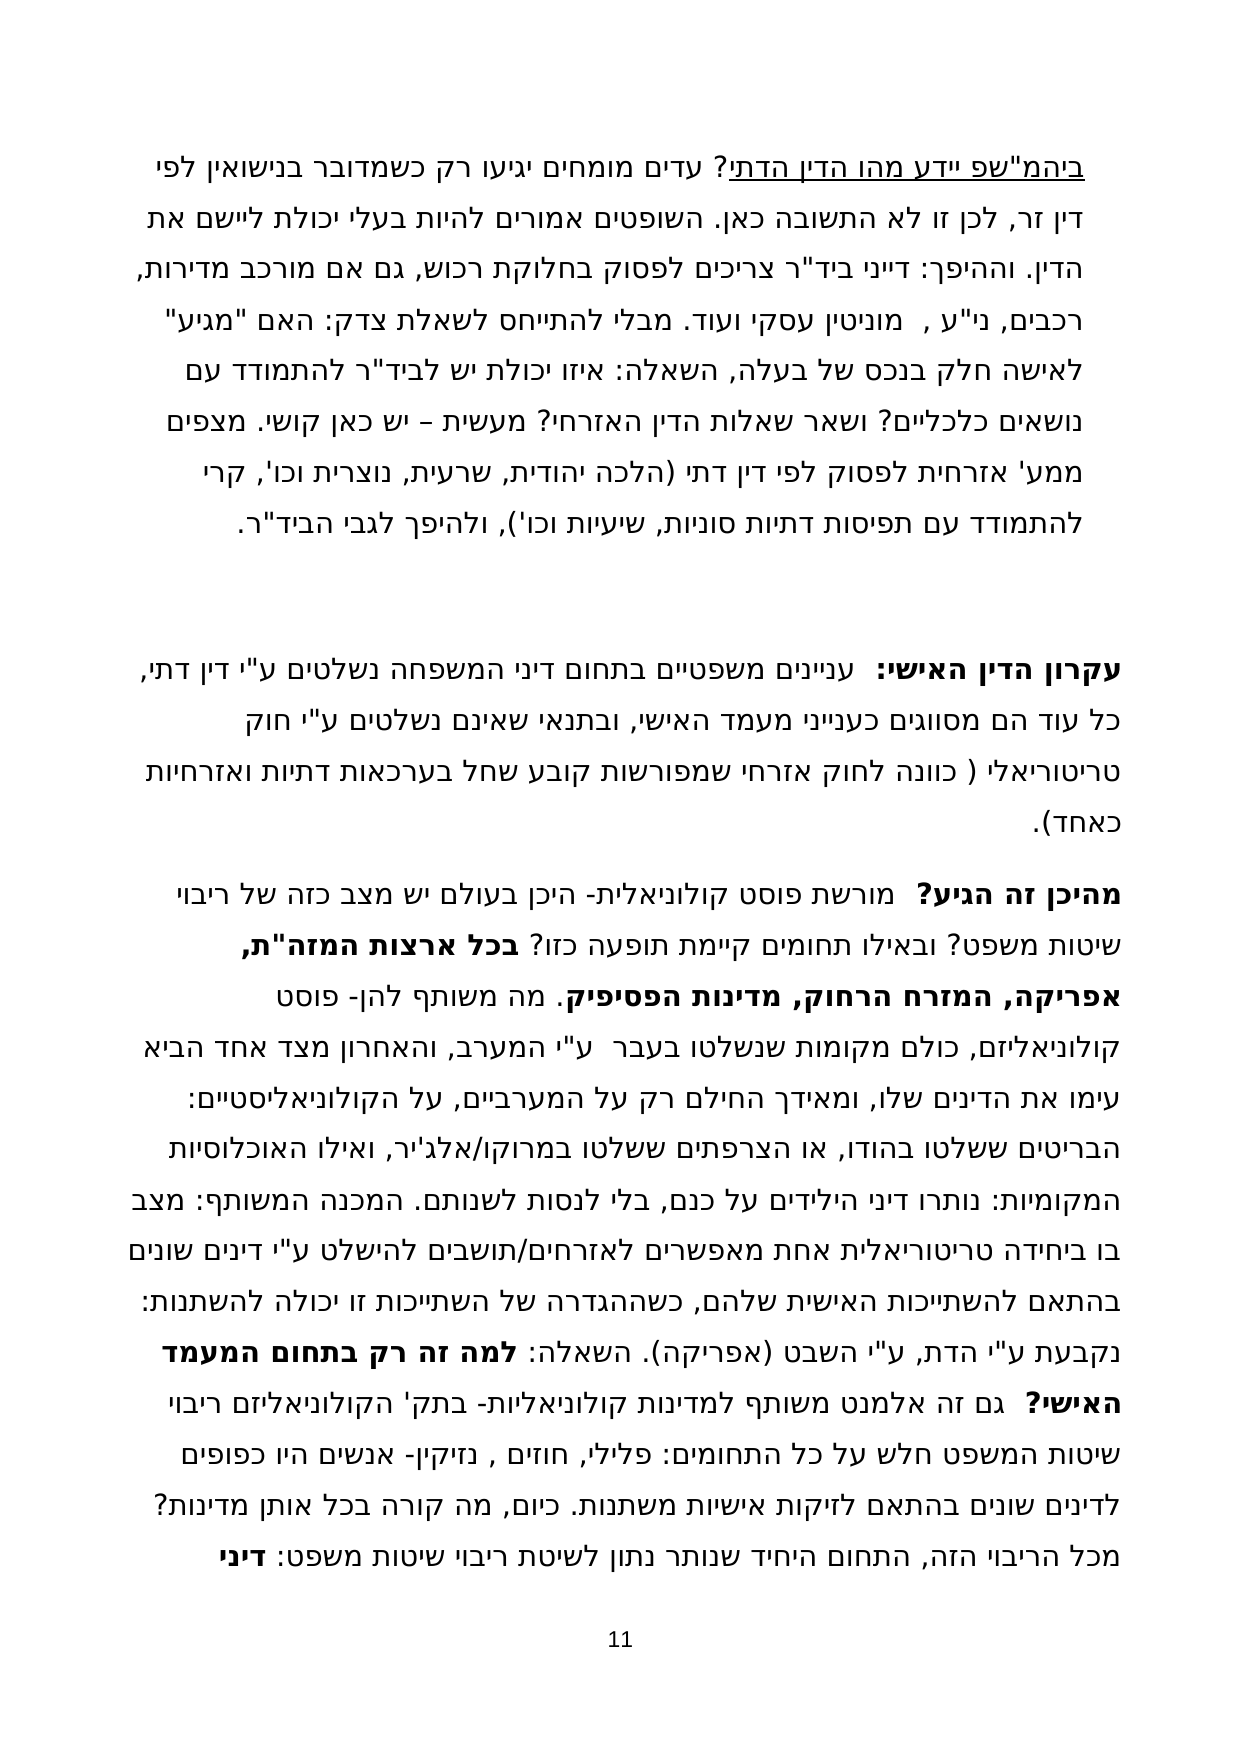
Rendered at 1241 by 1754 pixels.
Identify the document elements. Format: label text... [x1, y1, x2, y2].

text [118, 877, 1122, 1573]
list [118, 150, 1122, 541]
text עקרון הדין האישי: עניינים משפטיים בתחום דיני המשפחה נשלטים ע"י דין דתי, כל עוד הם מסווגים כענייני מעמד האישי, ובתנאי שאינם נשלטים ע"י חוק טריטוריאלי ( כוונה לחוק אזרחי שמפורשות קובע שחל בערכאות דתיות ואזרחיות כאחד). [118, 653, 1122, 839]
